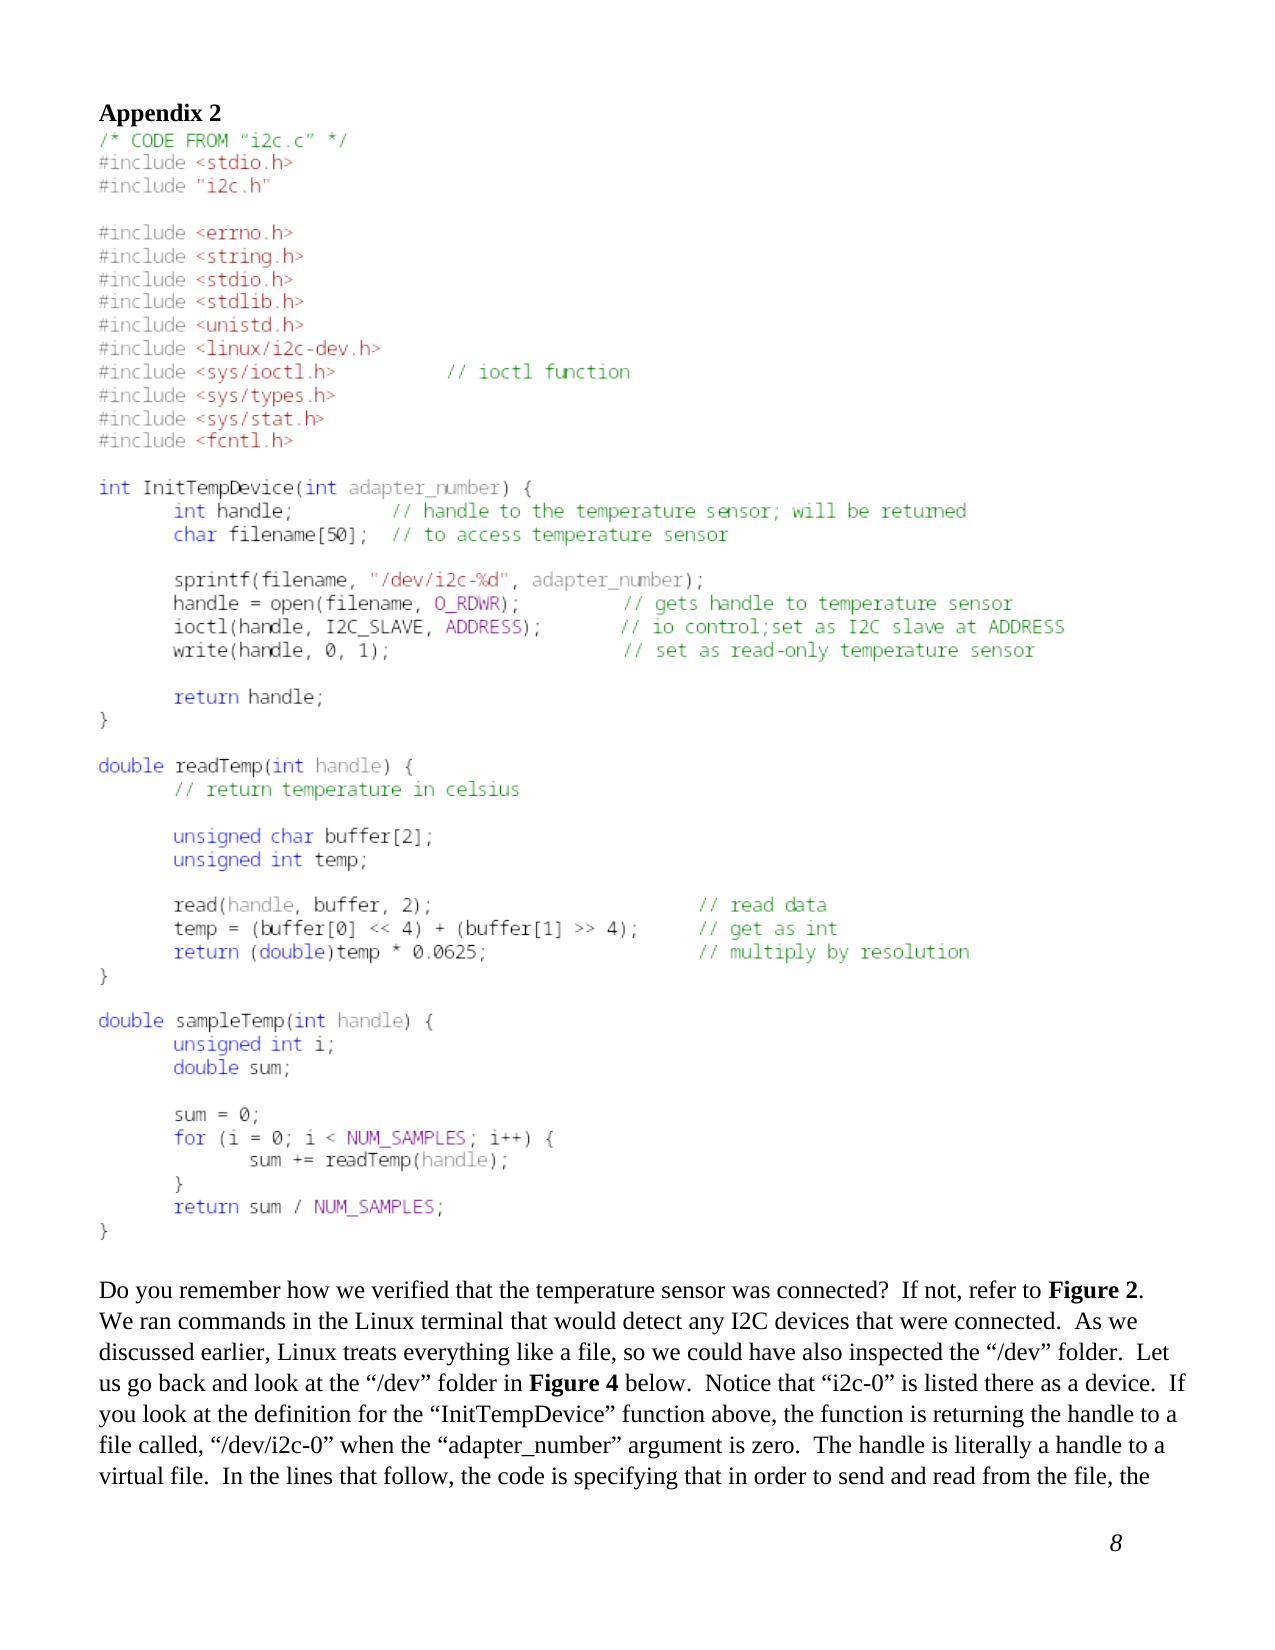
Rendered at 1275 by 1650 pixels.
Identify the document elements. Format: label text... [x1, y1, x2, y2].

text Appendix 2 [98, 98, 1186, 127]
text Do you remember how we verified that the temperature sensor was connected? If not, refer to Figure 2. We ran commands in the Linux terminal that would detect any I2C devices that were connected. As we discussed earlier, Linux treats everything like a file, so we could have also inspected the “/dev” folder. Let us go back and look at the “/dev” folder in Figure 4 below. Notice that “i2c-0” is listed there as a device. If you look at the definition for the “InitTempDevice” function above, the function is returning the handle to a file called, “/dev/i2c-0” when the “adapter_number” argument is zero. The handle is literally a handle to a virtual file. In the lines that follow, the code is specifying that in order to send and read from the file, the [98, 1275, 1186, 1490]
